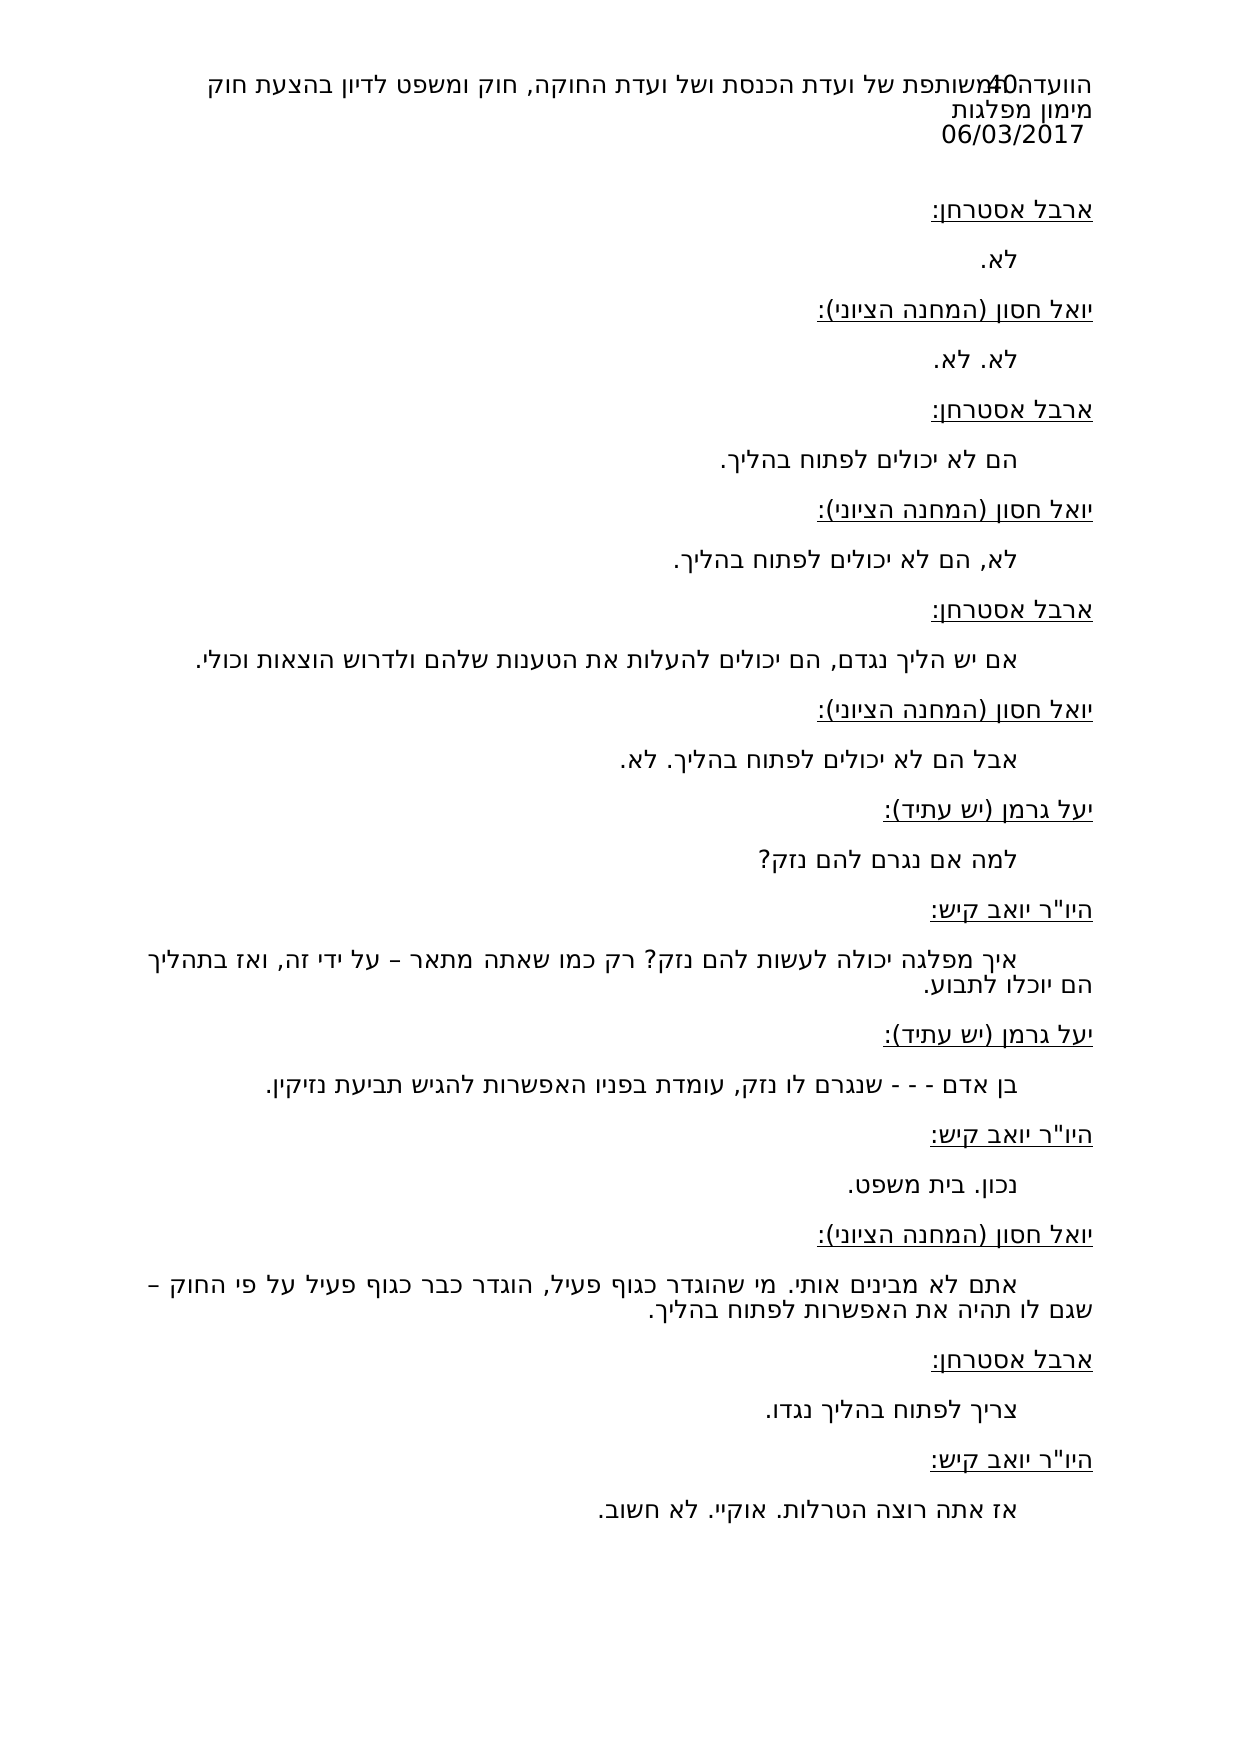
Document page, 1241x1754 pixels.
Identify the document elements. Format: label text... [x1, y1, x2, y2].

text אתם לא מבינים אותי. מי שהוגדר כגוף פעיל, הוגדר כבר כגוף פעיל על פי החוק – שגם לו תהיה את האפשרות לפתוח בהליך. [147, 1274, 1093, 1324]
text היו"ר יואב קיש: [147, 899, 1093, 924]
text יעל גרמן (יש עתיד): [147, 799, 1093, 824]
text אבל הם לא יכולים לפתוח בהליך. לא. [147, 749, 1093, 774]
text ארבל אסטרחן: [147, 399, 1093, 424]
text יואל חסון (המחנה הציוני): [147, 1224, 1093, 1249]
text ארבל אסטרחן: [147, 199, 1093, 224]
text יואל חסון (המחנה הציוני): [147, 699, 1093, 724]
text היו"ר יואב קיש: [147, 1449, 1093, 1474]
text נכון. בית משפט. [147, 1174, 1093, 1199]
text אם יש הליך נגדם, הם יכולים להעלות את הטענות שלהם ולדרוש הוצאות וכולי. [147, 649, 1093, 674]
text יואל חסון (המחנה הציוני): [147, 299, 1093, 324]
text היו"ר יואב קיש: [147, 1124, 1093, 1149]
text הם לא יכולים לפתוח בהליך. [147, 449, 1093, 474]
text לא. לא. [147, 349, 1093, 374]
text אז אתה רוצה הטרלות. אוקיי. לא חשוב. [147, 1499, 1093, 1524]
text יואל חסון (המחנה הציוני): [147, 499, 1093, 524]
text ארבל אסטרחן: [147, 1349, 1093, 1374]
text לא, הם לא יכולים לפתוח בהליך. [147, 549, 1093, 574]
text יעל גרמן (יש עתיד): [147, 1024, 1093, 1049]
text בן אדם - - - שנגרם לו נזק, עומדת בפניו האפשרות להגיש תביעת נזיקין. [147, 1074, 1093, 1099]
text למה אם נגרם להם נזק? [147, 849, 1093, 874]
text ארבל אסטרחן: [147, 599, 1093, 624]
text איך מפלגה יכולה לעשות להם נזק? רק כמו שאתה מתאר – על ידי זה, ואז בתהליך הם יוכלו לתבוע. [147, 949, 1093, 999]
text צריך לפתוח בהליך נגדו. [147, 1399, 1093, 1424]
text לא. [147, 249, 1093, 274]
